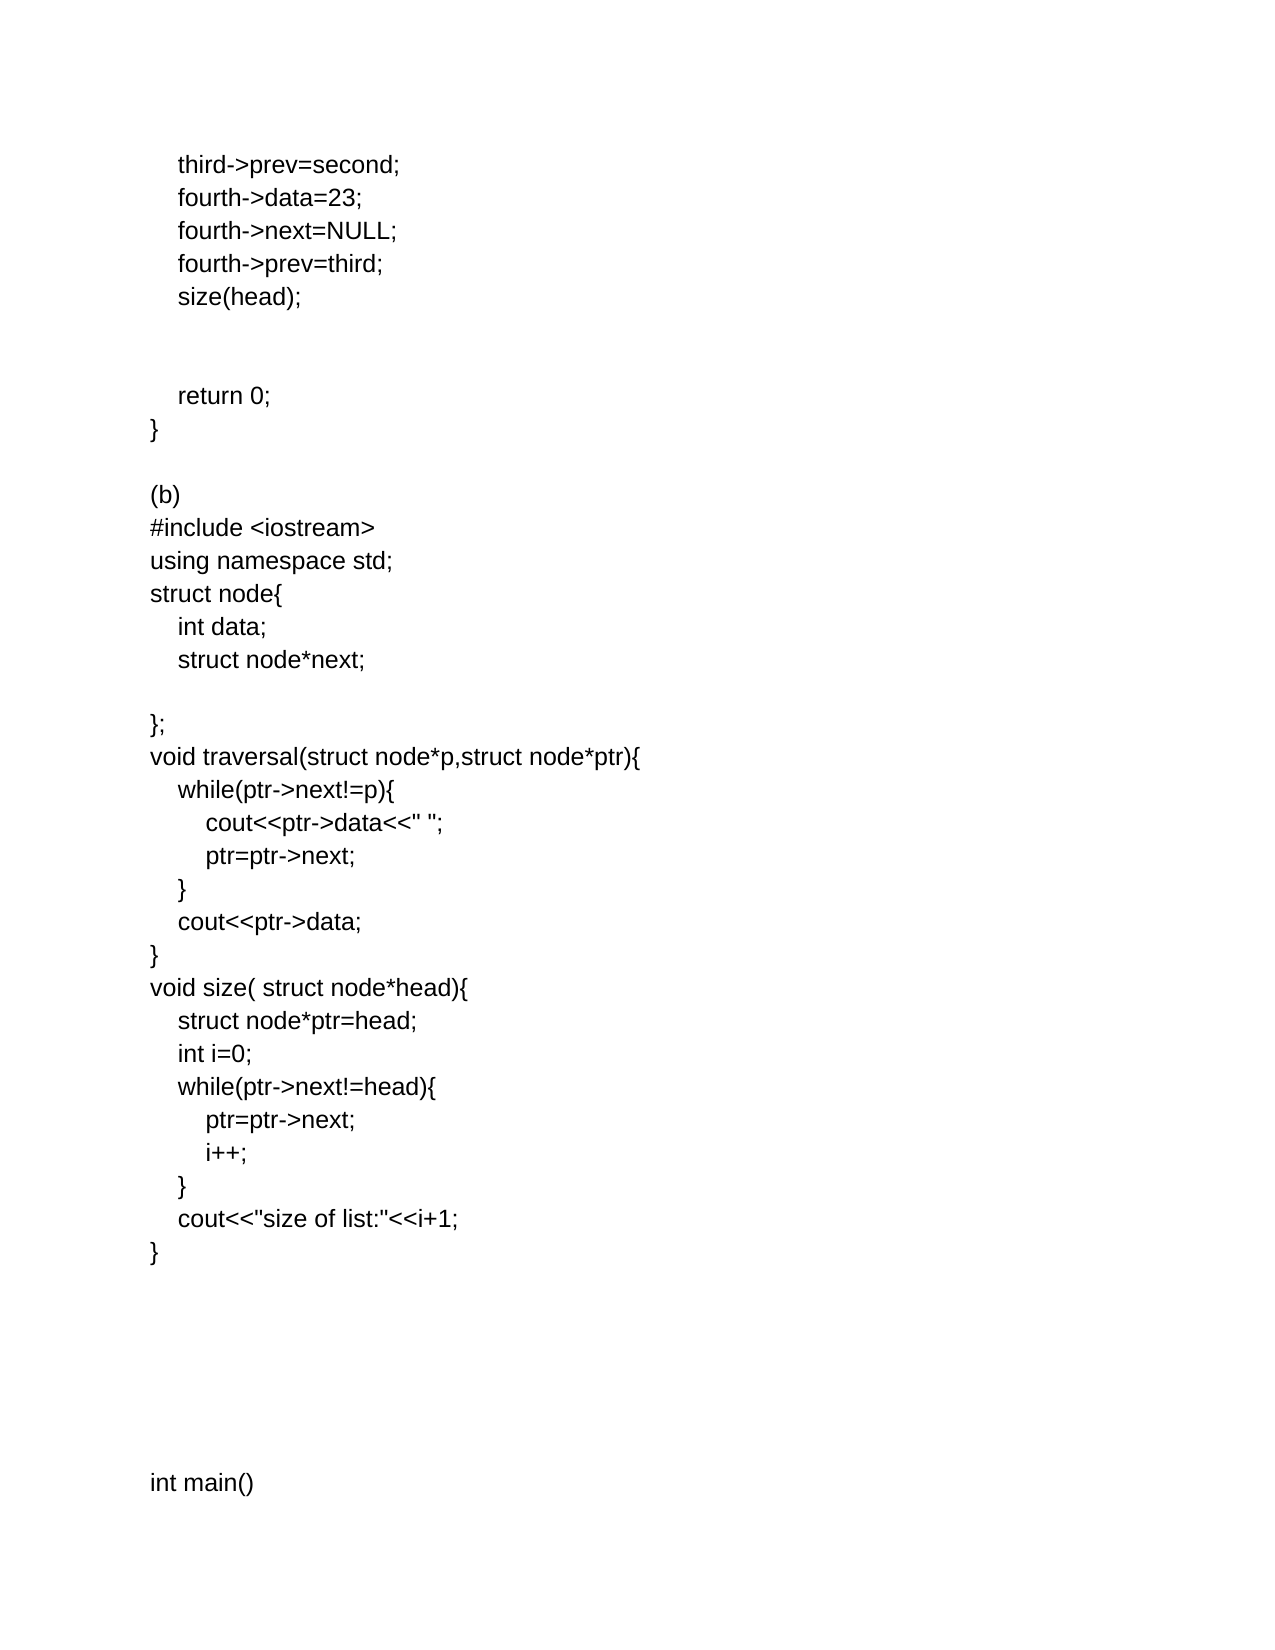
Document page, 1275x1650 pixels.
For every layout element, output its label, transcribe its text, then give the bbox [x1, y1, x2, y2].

text struct node*ptr=head; [150, 1006, 1125, 1034]
text ptr=ptr->next; [150, 1105, 1125, 1133]
text } [150, 1171, 1125, 1199]
text void traversal(struct node*p,struct node*ptr){ [150, 742, 1125, 770]
text third->prev=second; [150, 150, 1125, 179]
text } [150, 1237, 1125, 1266]
text ptr=ptr->next; [150, 841, 1125, 869]
text struct node*next; [150, 645, 1125, 674]
text int data; [150, 612, 1125, 641]
text int i=0; [150, 1039, 1125, 1067]
text return 0; [150, 381, 1125, 410]
text } [150, 940, 1125, 968]
text while(ptr->next!=p){ [150, 774, 1125, 803]
text } [150, 874, 1125, 902]
text cout<<ptr->data; [150, 907, 1125, 935]
text while(ptr->next!=head){ [150, 1072, 1125, 1101]
text (b) [150, 480, 1125, 509]
text cout<<ptr->data<<" "; [150, 808, 1125, 836]
text struct node{ [150, 579, 1125, 608]
text cout<<"size of list:"<<i+1; [150, 1204, 1125, 1233]
text #include <iostream> [150, 513, 1125, 542]
text fourth->next=NULL; [150, 216, 1125, 245]
text i++; [150, 1138, 1125, 1167]
text fourth->data=23; [150, 183, 1125, 212]
text void size( struct node*head){ [150, 973, 1125, 1001]
text }; [150, 708, 1125, 737]
text fourth->prev=third; [150, 249, 1125, 278]
text } [150, 414, 1125, 443]
text int main() [150, 1468, 1125, 1497]
text size(head); [150, 282, 1125, 311]
text using namespace std; [150, 546, 1125, 575]
